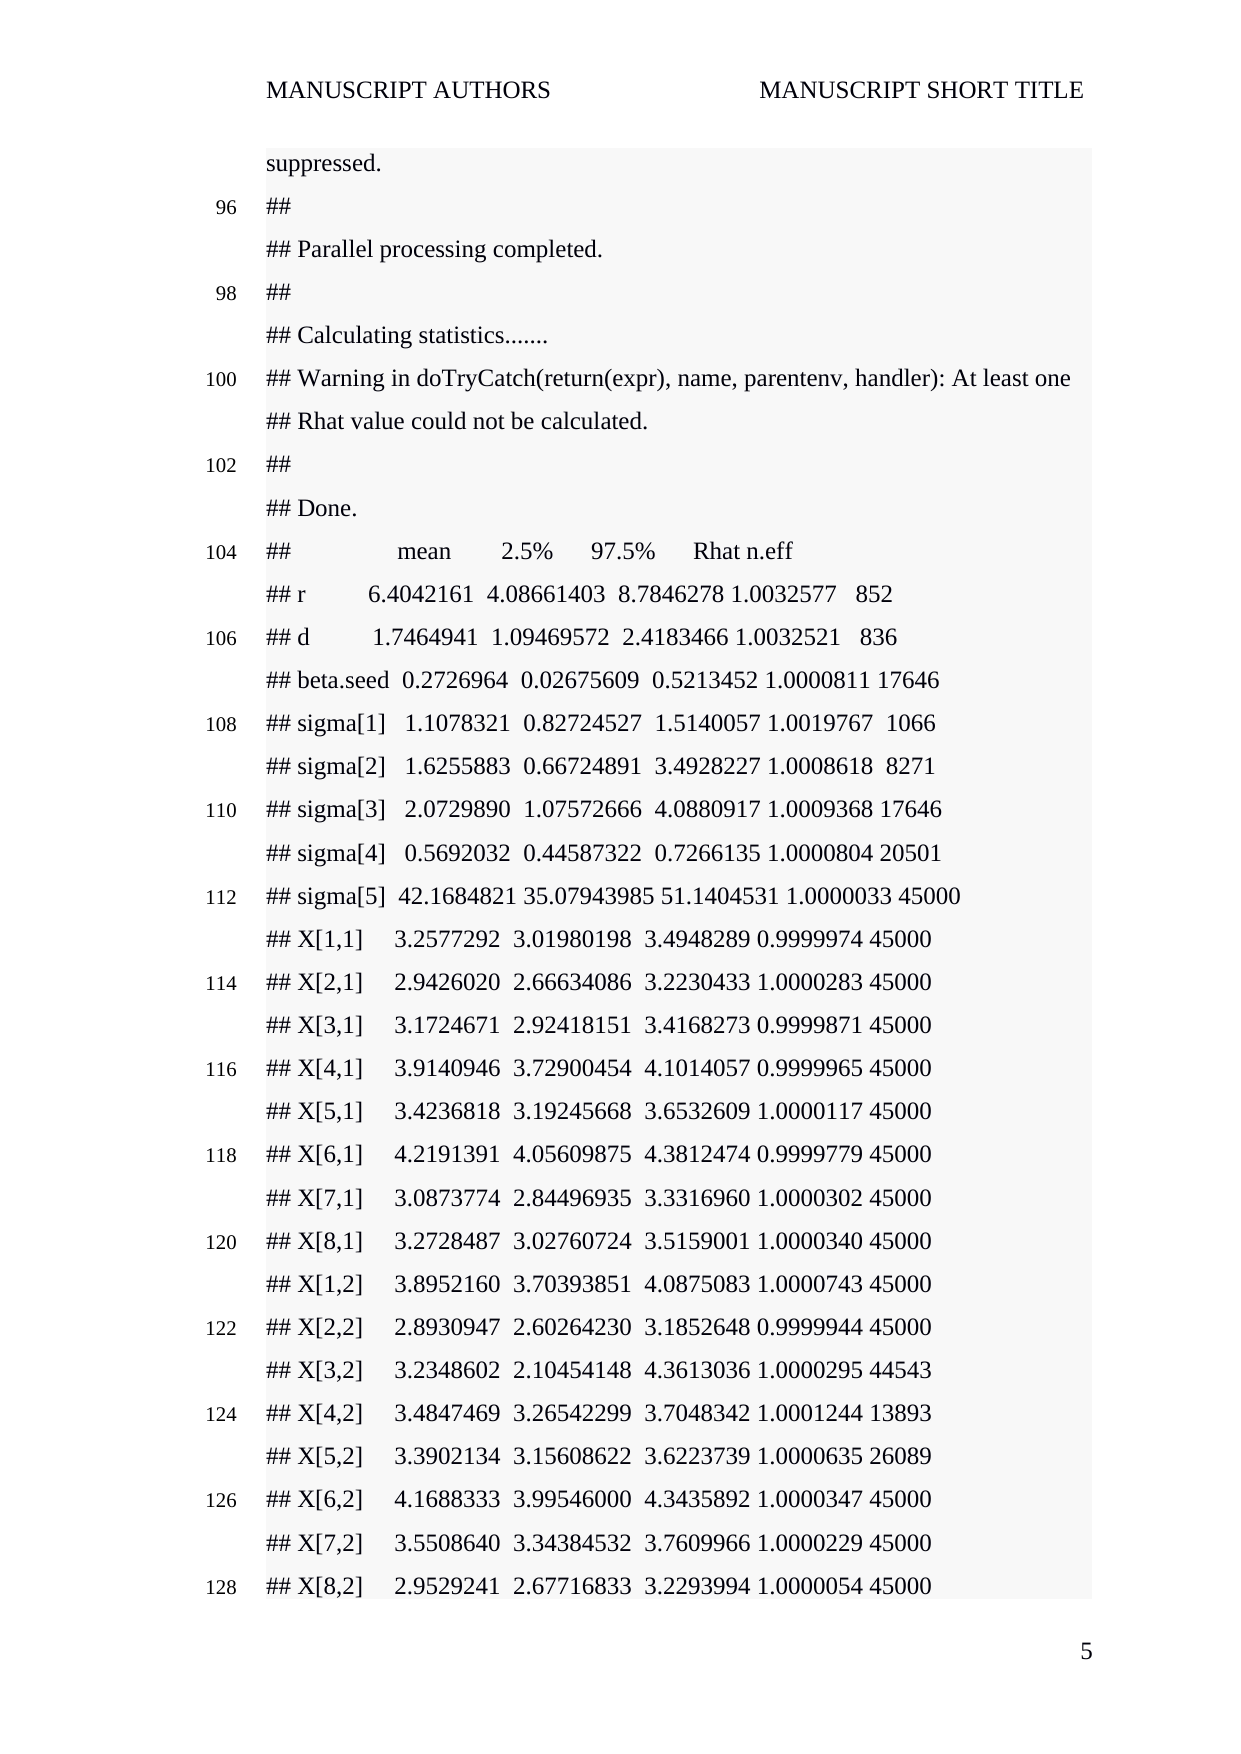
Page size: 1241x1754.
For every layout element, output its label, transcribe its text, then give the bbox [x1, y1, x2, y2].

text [266, 536, 1092, 1599]
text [266, 148, 1092, 349]
text ## ## Done. [266, 449, 1092, 521]
text ## Warning in doTryCatch(return(expr), name, parentenv, handler): At least one ## Rhat value could not be calculated. [266, 363, 1092, 435]
